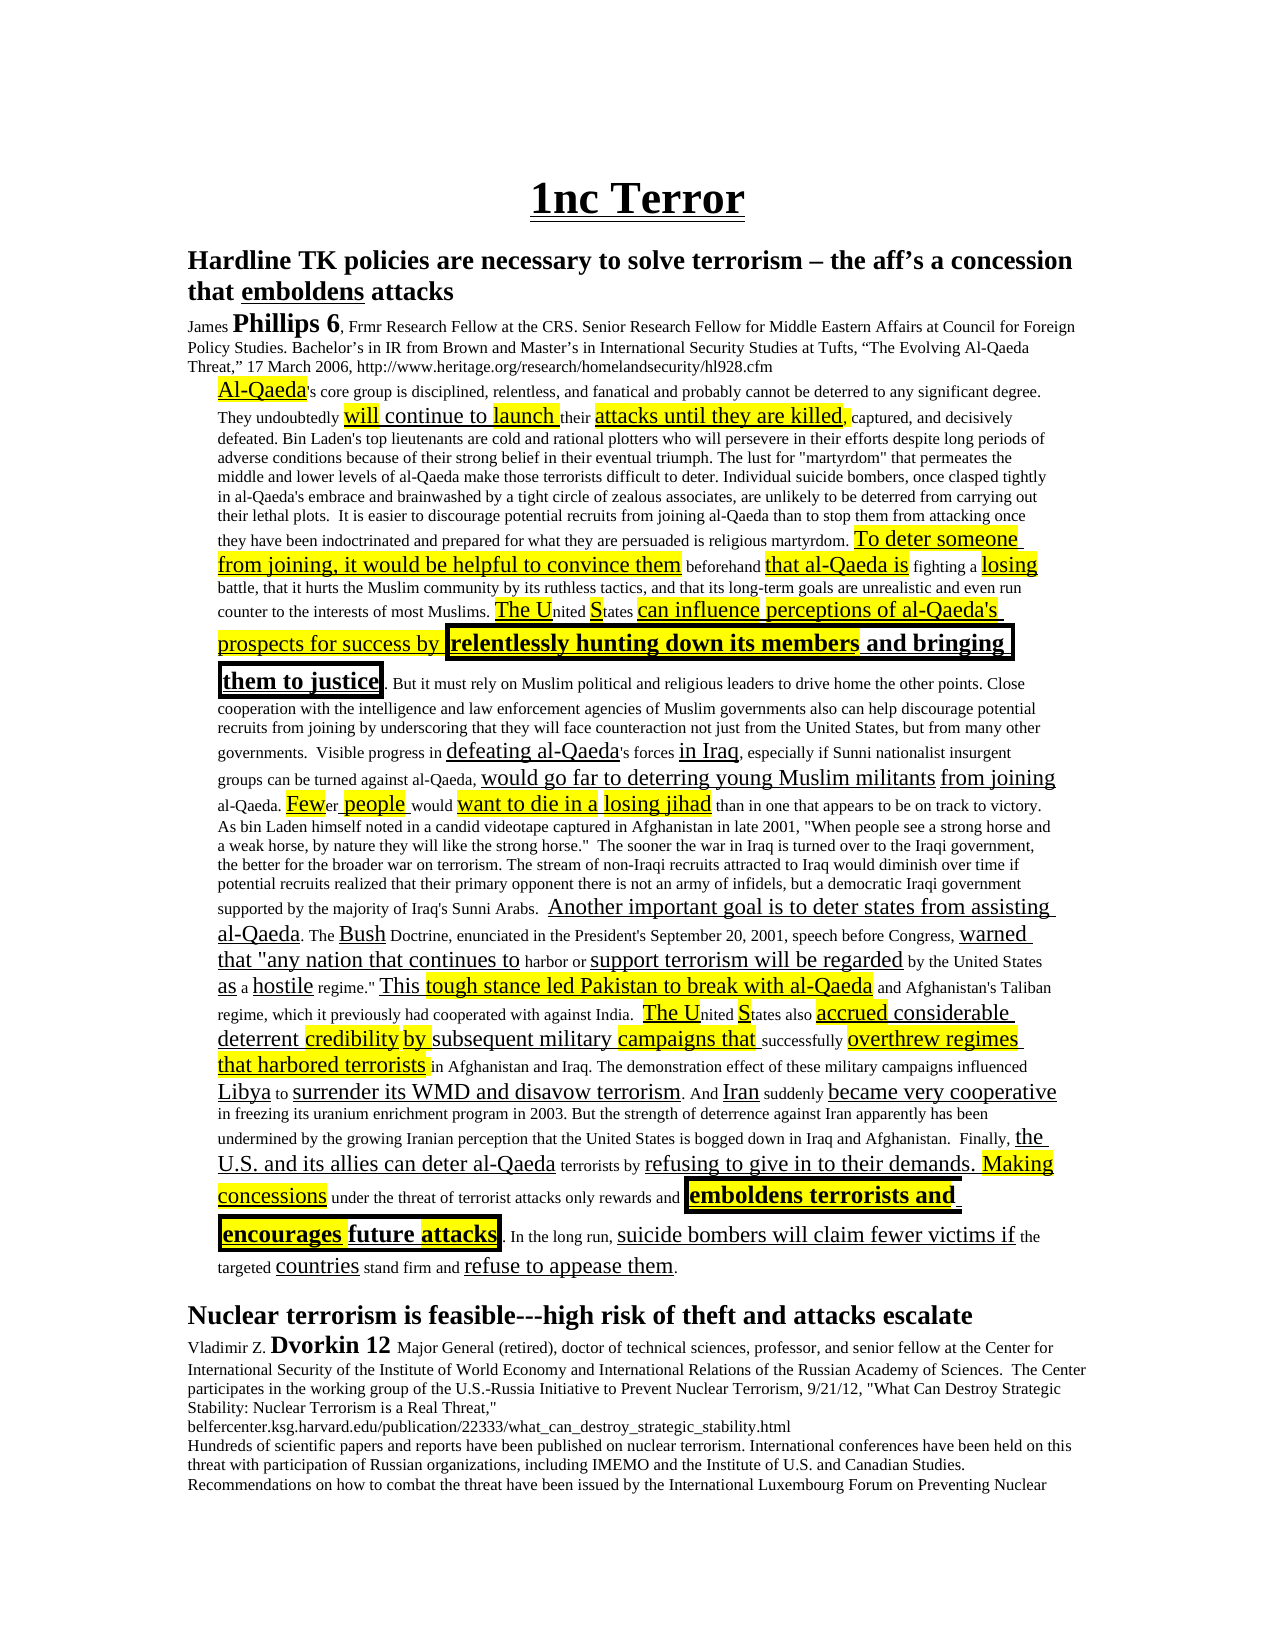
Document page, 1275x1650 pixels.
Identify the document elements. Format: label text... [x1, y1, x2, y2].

text James Phillips 6, Frmr Research Fellow at the CRS. Senior Research Fellow for Middle Eastern Affairs at Council for Foreign Policy Studies. Bachelor’s in IR from Brown and Master’s in International Security Studies at Tufts, “The Evolving Al-Qaeda Threat,” 17 March 2006, http://www.heritage.org/research/homelandsecurity/hl928.cfm [187, 307, 1087, 376]
text Al-Qaeda's core group is disciplined, relentless, and fanatical and probably cannot be deterred to any significant degree. They undoubtedly will continue to launch their attacks until they are killed, captured, and decisively defeated. Bin Laden's top lieutenants are cold and rational plotters who will persevere in their efforts despite long periods of adverse conditions because of their strong belief in their eventual triumph. The lust for "martyrdom" that permeates the middle and lower levels of al-Qaeda make those terrorists difficult to deter. Individual suicide bombers, once clasped tightly in al-Qaeda's embrace and brainwashed by a tight circle of zealous associates, are unlikely to be deterred from carrying out their lethal plots. It is easier to discourage potential recruits from joining al-Qaeda than to stop them from attacking once they have been indoctrinated and prepared for what they are persuaded is religious martyrdom. To deter someone from joining, it would be helpful to convince them beforehand that al-Qaeda is fighting a losing battle, that it hurts the Muslim community by its ruthless tactics, and that its long-term goals are unrealistic and even run counter to the interests of most Muslims. The United States can influence perceptions of al-Qaeda's prospects for success by relentlessly hunting down its members and bringing them to justice. But it must rely on Muslim political and religious leaders to drive home the other points. Close cooperation with the intelligence and law enforcement agencies of Muslim governments also can help discourage potential recruits from joining by underscoring that they will face counteraction not just from the United States, but from many other governments. Visible progress in defeating al-Qaeda's forces in Iraq, especially if Sunni nationalist insurgent groups can be turned against al-Qaeda, would go far to deterring young Muslim militants from joining al-Qaeda. Fewer people would want to die in a losing jihad than in one that appears to be on track to victory. As bin Laden himself noted in a candid videotape captured in Afghanistan in late 2001, "When people see a strong horse and a weak horse, by nature they will like the strong horse." The sooner the war in Iraq is turned over to the Iraqi government, the better for the broader war on terrorism. The stream of non-Iraqi recruits attracted to Iraq would diminish over time if potential recruits realized that their primary opponent there is not an army of infidels, but a democratic Iraqi government supported by the majority of Iraq's Sunni Arabs. Another important goal is to deter states from assisting al-Qaeda. The Bush Doctrine, enunciated in the President's September 20, 2001, speech before Congress, warned that "any nation that continues to harbor or support terrorism will be regarded by the United States as a hostile regime." This tough stance led Pakistan to break with al-Qaeda and Afghanistan's Taliban regime, which it previously had cooperated with against India. The United States also accrued considerable deterrent credibility by subsequent military campaigns that successfully overthrew regimes that harbored terrorists in Afghanistan and Iraq. The demonstration effect of these military campaigns influenced Libya to surrender its WMD and disavow terrorism. And Iran suddenly became very cooperative in freezing its uranium enrichment program in 2003. But the strength of deterrence against Iran apparently has been undermined by the growing Iranian perception that the United States is bogged down in Iraq and Afghanistan. Finally, the U.S. and its allies can deter al-Qaeda terrorists by refusing to give in to their demands. Making concessions under the threat of terrorist attacks only rewards and emboldens terrorists and encourages future attacks. In the long run, suicide bombers will claim fewer victims if the targeted countries stand firm and refuse to appease them. [217, 376, 1057, 1278]
subtitle Hardline TK policies are necessary to solve terrorism – the aff’s a concession that emboldens attacks [187, 244, 1087, 307]
text Vladimir Z. Dvorkin 12 Major General (retired), doctor of technical sciences, professor, and senior fellow at the Center for International Security of the Institute of World Economy and International Relations of the Russian Academy of Sciences. The Center participates in the working group of the U.S.-Russia Initiative to Prevent Nuclear Terrorism, 9/21/12, "What Can Destroy Strategic Stability: Nuclear Terrorism is a Real Threat," belfercenter.ksg.harvard.edu/publication/22333/what_can_destroy_strategic_stability.html [187, 1331, 1087, 1436]
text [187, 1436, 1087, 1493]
subtitle 1nc Terror [187, 171, 1087, 223]
subtitle Nuclear terrorism is feasible---high risk of theft and attacks escalate [187, 1299, 1087, 1331]
